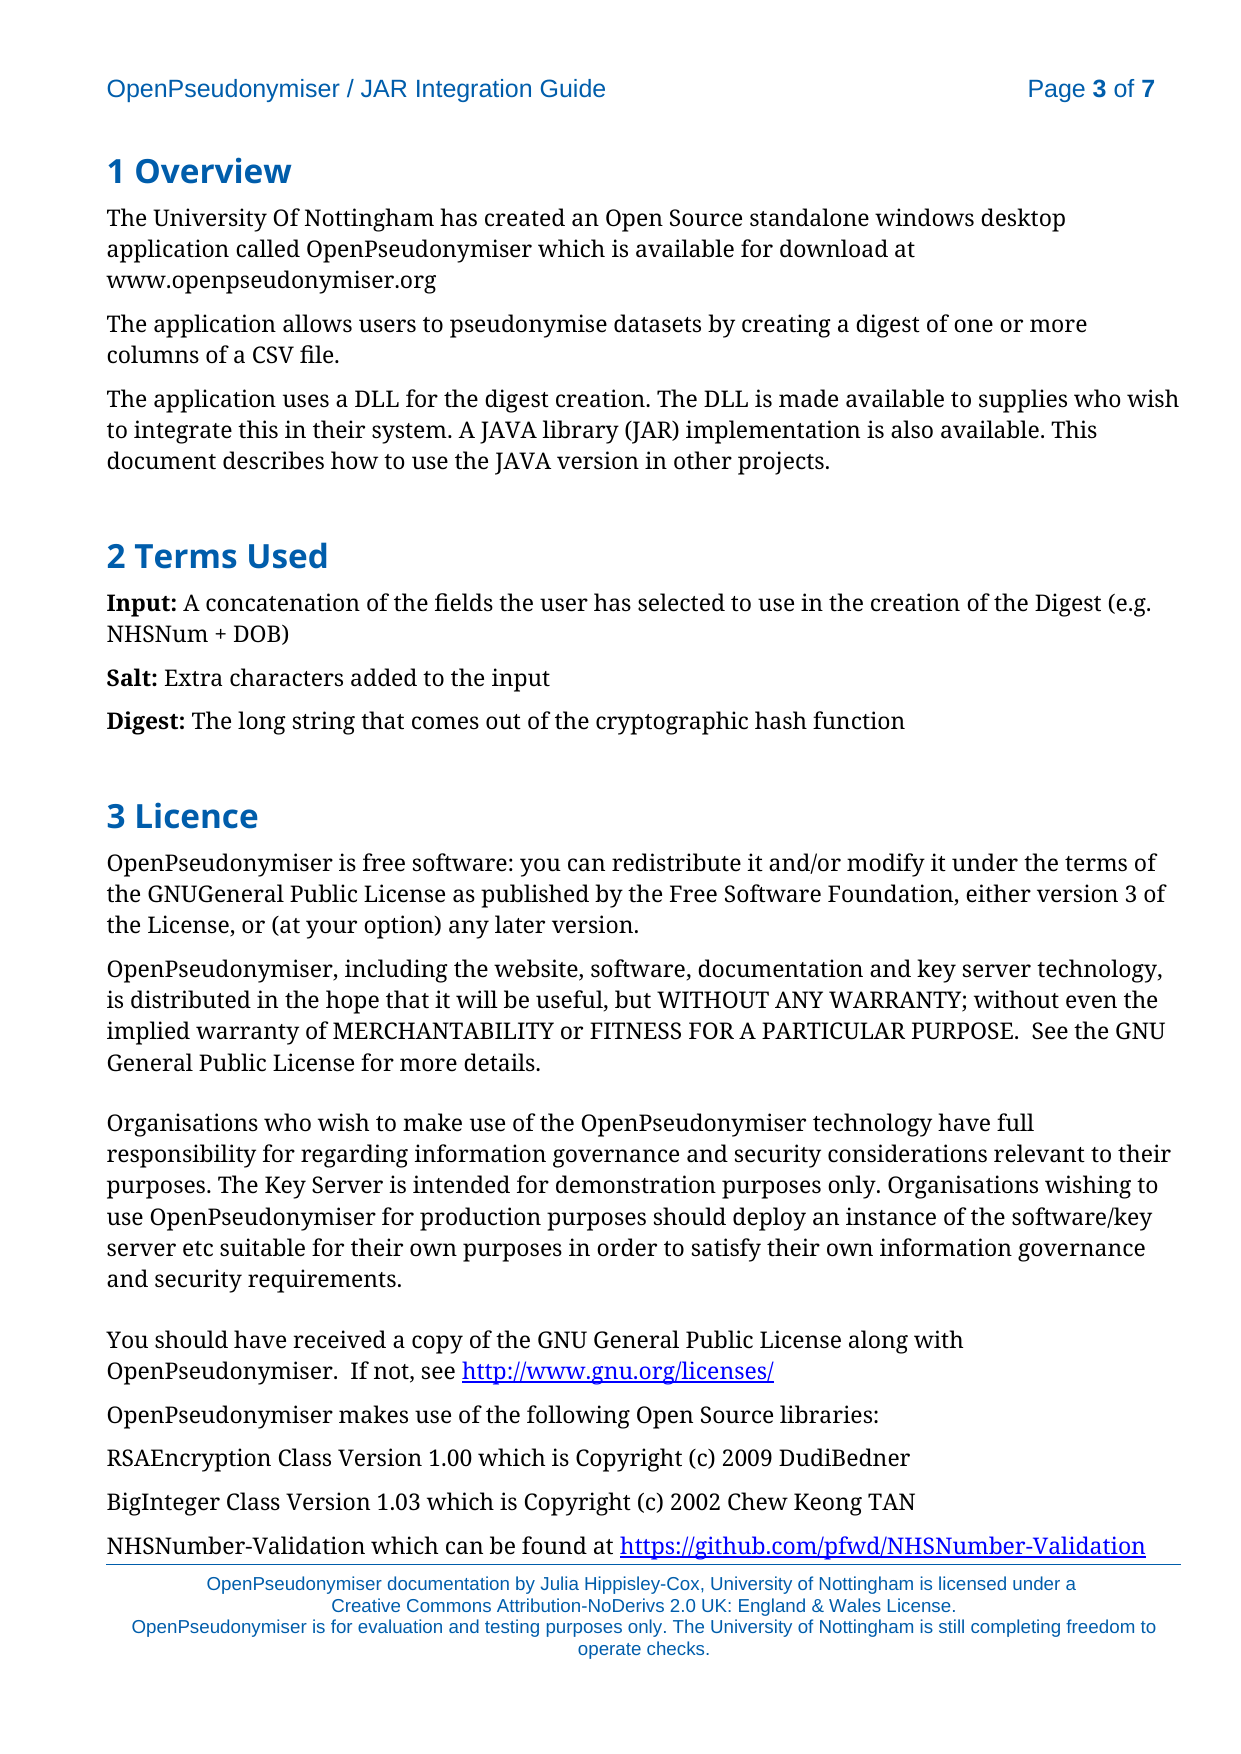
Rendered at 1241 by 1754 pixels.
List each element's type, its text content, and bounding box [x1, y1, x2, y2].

text OpenPseudonymiser is free software: you can redistribute it and/or modify it under the terms of the GNUGeneral Public License as published by the Free Software Foundation, either version 3 of the License, or (at your option) any later version. [106, 846, 1181, 940]
text OpenPseudonymiser makes use of the following Open Source libraries: [106, 1398, 1181, 1430]
subtitle Overview [106, 148, 1181, 193]
text You should have received a copy of the GNU General Public License along with OpenPseudonymiser. If not, see http://www.gnu.org/licenses/ [106, 1323, 1181, 1386]
text RSAEncryption Class Version 1.00 which is Copyright (c) 2009 DudiBedner [106, 1442, 1181, 1473]
text The University Of Nottingham has created an Open Source standalone windows desktop application called OpenPseudonymiser which is available for download at www.openpseudonymiser.org [106, 201, 1181, 295]
text The application uses a DLL for the digest creation. The DLL is made available to supplies who wish to integrate this in their system. A JAVA library (JAR) implementation is also available. This document describes how to use the JAVA version in other projects. [106, 383, 1181, 476]
text Input: A concatenation of the fields the user has selected to use in the creation of the Digest (e.g. NHSNum + DOB) [106, 586, 1181, 649]
text Organisations who wish to make use of the OpenPseudonymiser technology have full responsibility for regarding information governance and security considerations relevant to their purposes. The Key Server is intended for demonstration purposes only. Organisations wishing to use OpenPseudonymiser for production purposes should deploy an instance of the software/key server etc suitable for their own purposes in order to satisfy their own information governance and security requirements. [106, 1107, 1181, 1294]
text Salt: Extra characters added to the input [106, 661, 1181, 693]
text NHSNumber-Validation which can be found at https://github.com/pfwd/NHSNumber-Validation [106, 1530, 1181, 1561]
subtitle Terms Used [106, 533, 1181, 578]
text BigInteger Class Version 1.03 which is Copyright (c) 2002 Chew Keong TAN [106, 1486, 1181, 1517]
text Digest: The long string that comes out of the cryptographic hash function [106, 705, 1181, 736]
subtitle Licence [106, 793, 1181, 838]
text OpenPseudonymiser, including the website, software, documentation and key server technology, is distributed in the hope that it will be useful, but WITHOUT ANY WARRANTY; without even the implied warranty of MERCHANTABILITY or FITNESS FOR A PARTICULAR PURPOSE. See the GNU General Public License for more details. [106, 953, 1181, 1078]
text The application allows users to pseudonymise datasets by creating a digest of one or more columns of a CSV file. [106, 308, 1181, 370]
